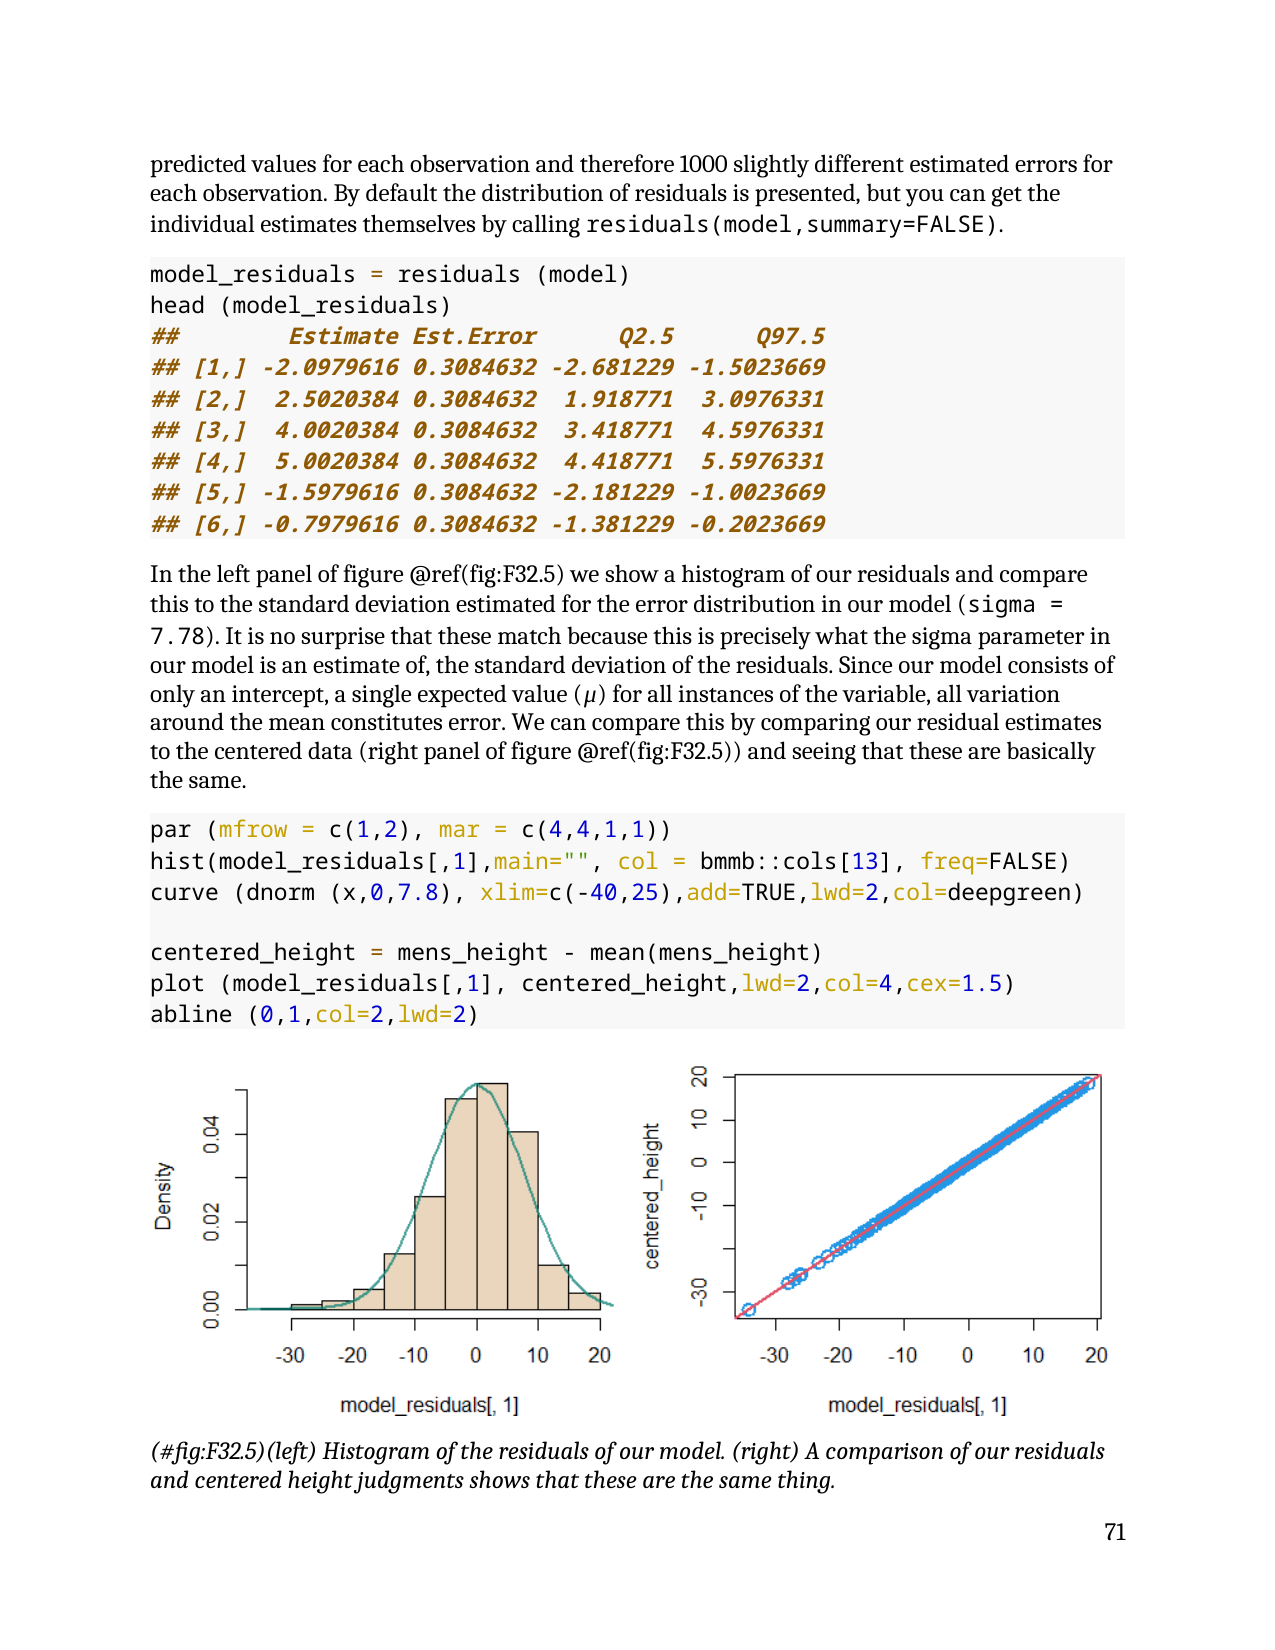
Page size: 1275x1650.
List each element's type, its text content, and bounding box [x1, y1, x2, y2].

text In the left panel of figure @ref(fig:F32.5) we show a histogram of our residuals and compare this to the standard deviation estimated for the error distribution in our model (sigma = 7.78). It is no surprise that these match because this is precisely what the sigma parameter in our model is an estimate of, the standard deviation of the residuals. Since our model consists of only an intercept, a single expected value () for all instances of the variable, all variation around the mean constitutes error. We can compare this by comparing our residual estimates to the centered data (right panel of figure @ref(fig:F32.5)) and seeing that these are basically the same. [150, 559, 1125, 794]
text (#fig:F32.5)(left) Histogram of the residuals of our model. (right) A comparison of our residuals and centered height judgments shows that these are the same thing. [150, 1437, 1125, 1494]
text par (mfrow = c(1,2), mar = c(4,4,1,1)) hist(model_residuals[,1],main="", col = bmmb::cols[13], freq=FALSE) curve (dnorm (x,0,7.8), xlim=c(-40,25),add=TRUE,lwd=2,col=deepgreen) centered_height = mens_height - mean(mens_height) plot (model_residuals[,1], centered_height,lwd=2,col=4,cex=1.5) abline (0,1,col=2,lwd=2) [150, 813, 1125, 1029]
picture [150, 1050, 1125, 1416]
text model_residuals = residuals (model) head (model_residuals) ## Estimate Est.Error Q2.5 Q97.5 ## [1,] -2.0979616 0.3084632 -2.681229 -1.5023669 ## [2,] 2.5020384 0.3084632 1.918771 3.0976331 ## [3,] 4.0020384 0.3084632 3.418771 4.5976331 ## [4,] 5.0020384 0.3084632 4.418771 5.5976331 ## [5,] -1.5979616 0.3084632 -2.181229 -1.0023669 ## [6,] -0.7979616 0.3084632 -1.381229 -0.2023669 [150, 257, 1125, 539]
